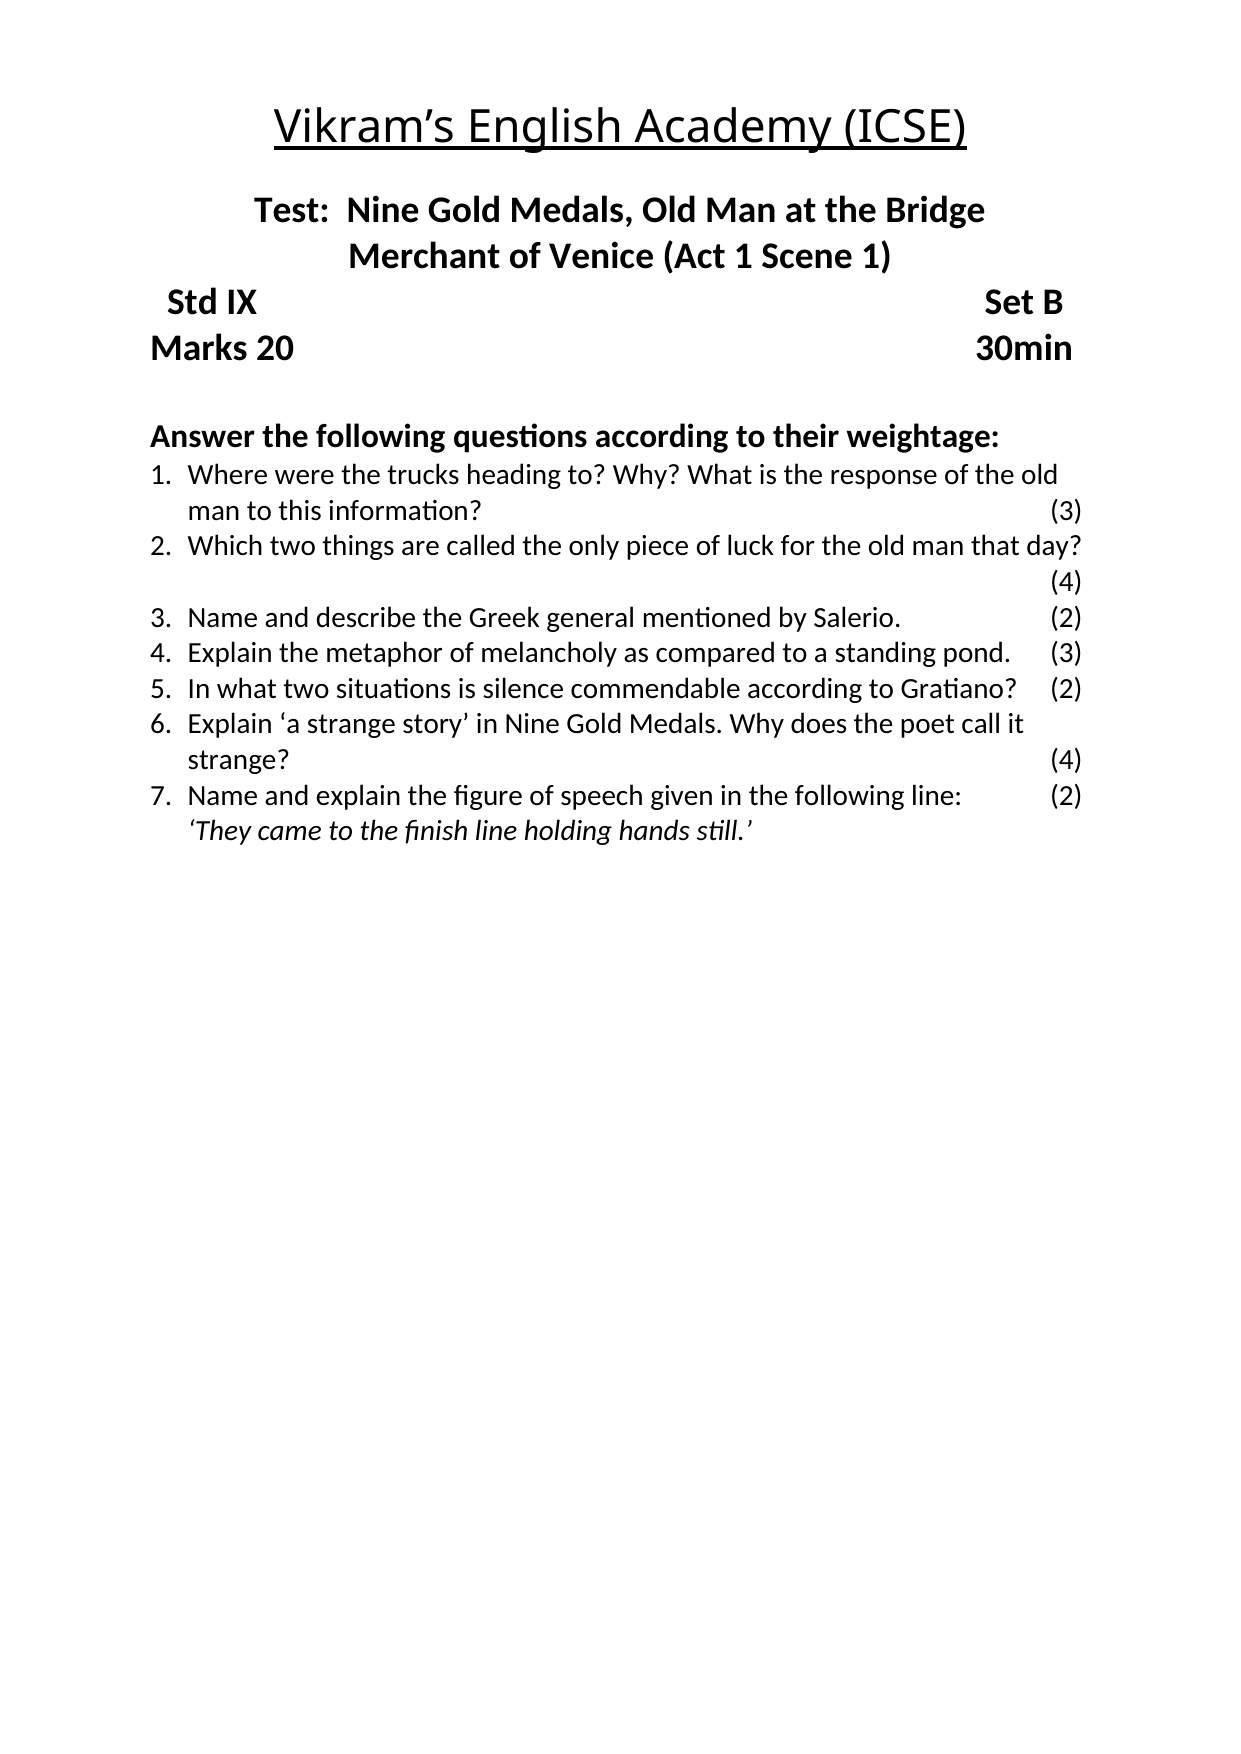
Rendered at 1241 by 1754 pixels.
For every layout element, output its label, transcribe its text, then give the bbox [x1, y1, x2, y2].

list Explain the metaphor of melancholy as compared to a standing pond. (3) [150, 634, 1090, 670]
list Which two things are called the only piece of luck for the old man that day? (4) [150, 527, 1090, 599]
text Std IX Set B [150, 278, 1090, 324]
list Name and describe the Greek general mentioned by Salerio. (2) [150, 599, 1090, 634]
text Vikram’s English Academy (ICSE) [150, 94, 1090, 156]
text Marks 20 30min [150, 324, 1090, 415]
text Answer the following questions according to their weightage: [150, 415, 1090, 456]
list Explain ‘a strange story’ in Nine Gold Medals. Why does the poet call it strange? (4) [150, 706, 1090, 777]
list Where were the trucks heading to? Why? What is the response of the old man to this information? (3) [150, 456, 1090, 527]
text Test: Nine Gold Medals, Old Man at the Bridge [150, 186, 1090, 232]
text Merchant of Venice (Act 1 Scene 1) [150, 232, 1090, 278]
list In what two situations is silence commendable according to Gratiano? (2) [150, 670, 1090, 706]
list Name and explain the figure of speech given in the following line: (2) [150, 777, 1090, 812]
text ‘They came to the finish line holding hands still.’ [187, 812, 1090, 848]
